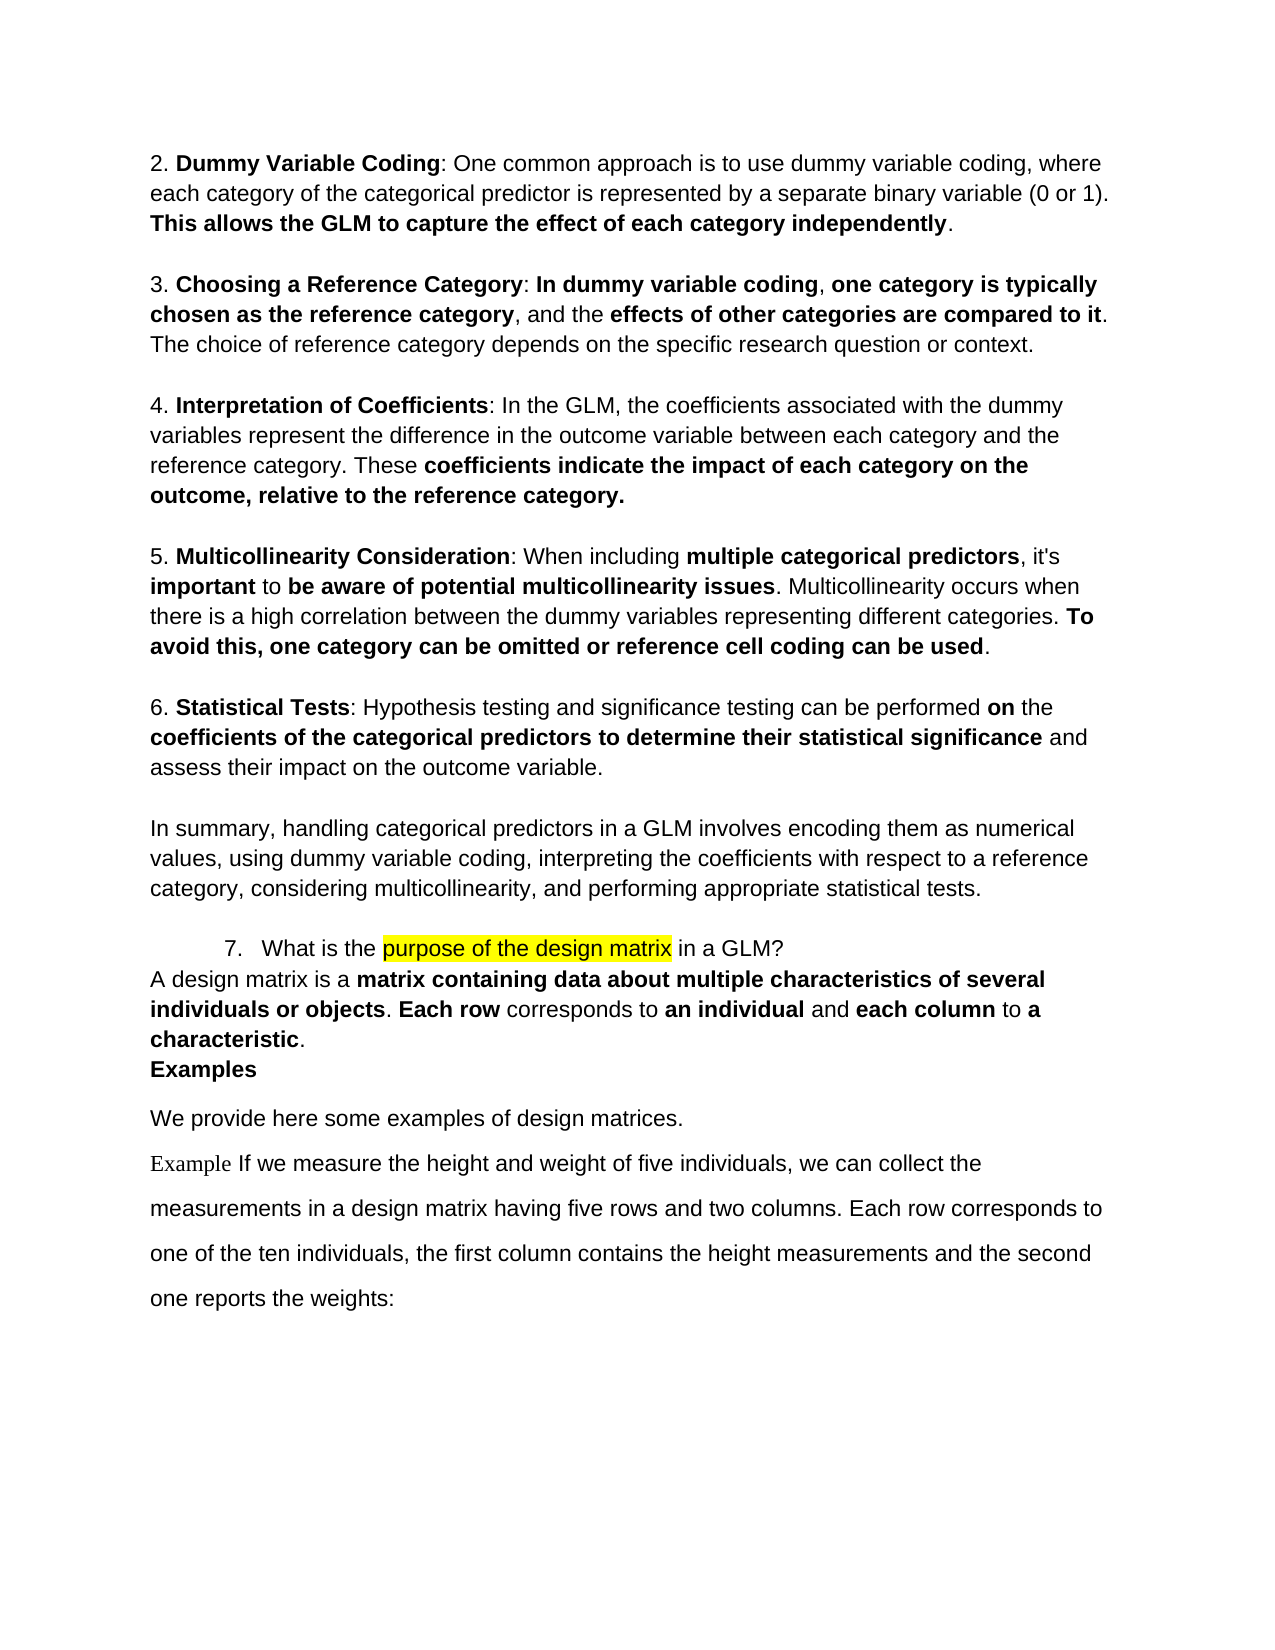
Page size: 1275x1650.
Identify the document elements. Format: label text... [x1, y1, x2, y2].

list What is the purpose of the design matrix in a GLM? [224, 935, 383, 962]
text 5. Multicollinearity Consideration: When including multiple categorical predictors, it's important to be aware of potential multicollinearity issues. Multicollinearity occurs when there is a high correlation between the dummy variables representing different categories. To avoid this, one category can be omitted or reference cell coding can be used. [150, 543, 1125, 660]
list What is the purpose of the design matrix in a GLM? [672, 935, 1125, 962]
text 4. Interpretation of Coefficients: In the GLM, the coefficients associated with the dummy variables represent the difference in the outcome variable between each category and the reference category. These coefficients indicate the impact of each category on the outcome, relative to the reference category. [150, 392, 1125, 509]
text In summary, handling categorical predictors in a GLM involves encoding them as numerical values, using dummy variable coding, interpreting the coefficients with respect to a reference category, considering multicollinearity, and performing appropriate statistical tests. [150, 814, 1125, 901]
text We provide here some examples of design matrices. [150, 1086, 1125, 1131]
text 6. Statistical Tests: Hypothesis testing and significance testing can be performed on the coefficients of the categorical predictors to determine their statistical significance and assess their impact on the outcome variable. [150, 694, 1125, 781]
text 3. Choosing a Reference Category: In dummy variable coding, one category is typically chosen as the reference category, and the effects of other categories are compared to it. The choice of reference category depends on the specific research question or context. [150, 271, 1125, 358]
text A design matrix is a matrix containing data about multiple characteristics of several individuals or objects. Each row corresponds to an individual and each column to a characteristic. [150, 966, 1125, 1052]
subtitle Examples [150, 1056, 1125, 1083]
text Example If we measure the height and weight of five individuals, we can collect the measurements in a design matrix having five rows and two columns. Each row corresponds to one of the ten individuals, the first column contains the height measurements and the second one reports the weights: [150, 1131, 1125, 1311]
text 2. Dummy Variable Coding: One common approach is to use dummy variable coding, where each category of the categorical predictor is represented by a separate binary variable (0 or 1). This allows the GLM to capture the effect of each category independently. [150, 150, 1125, 237]
